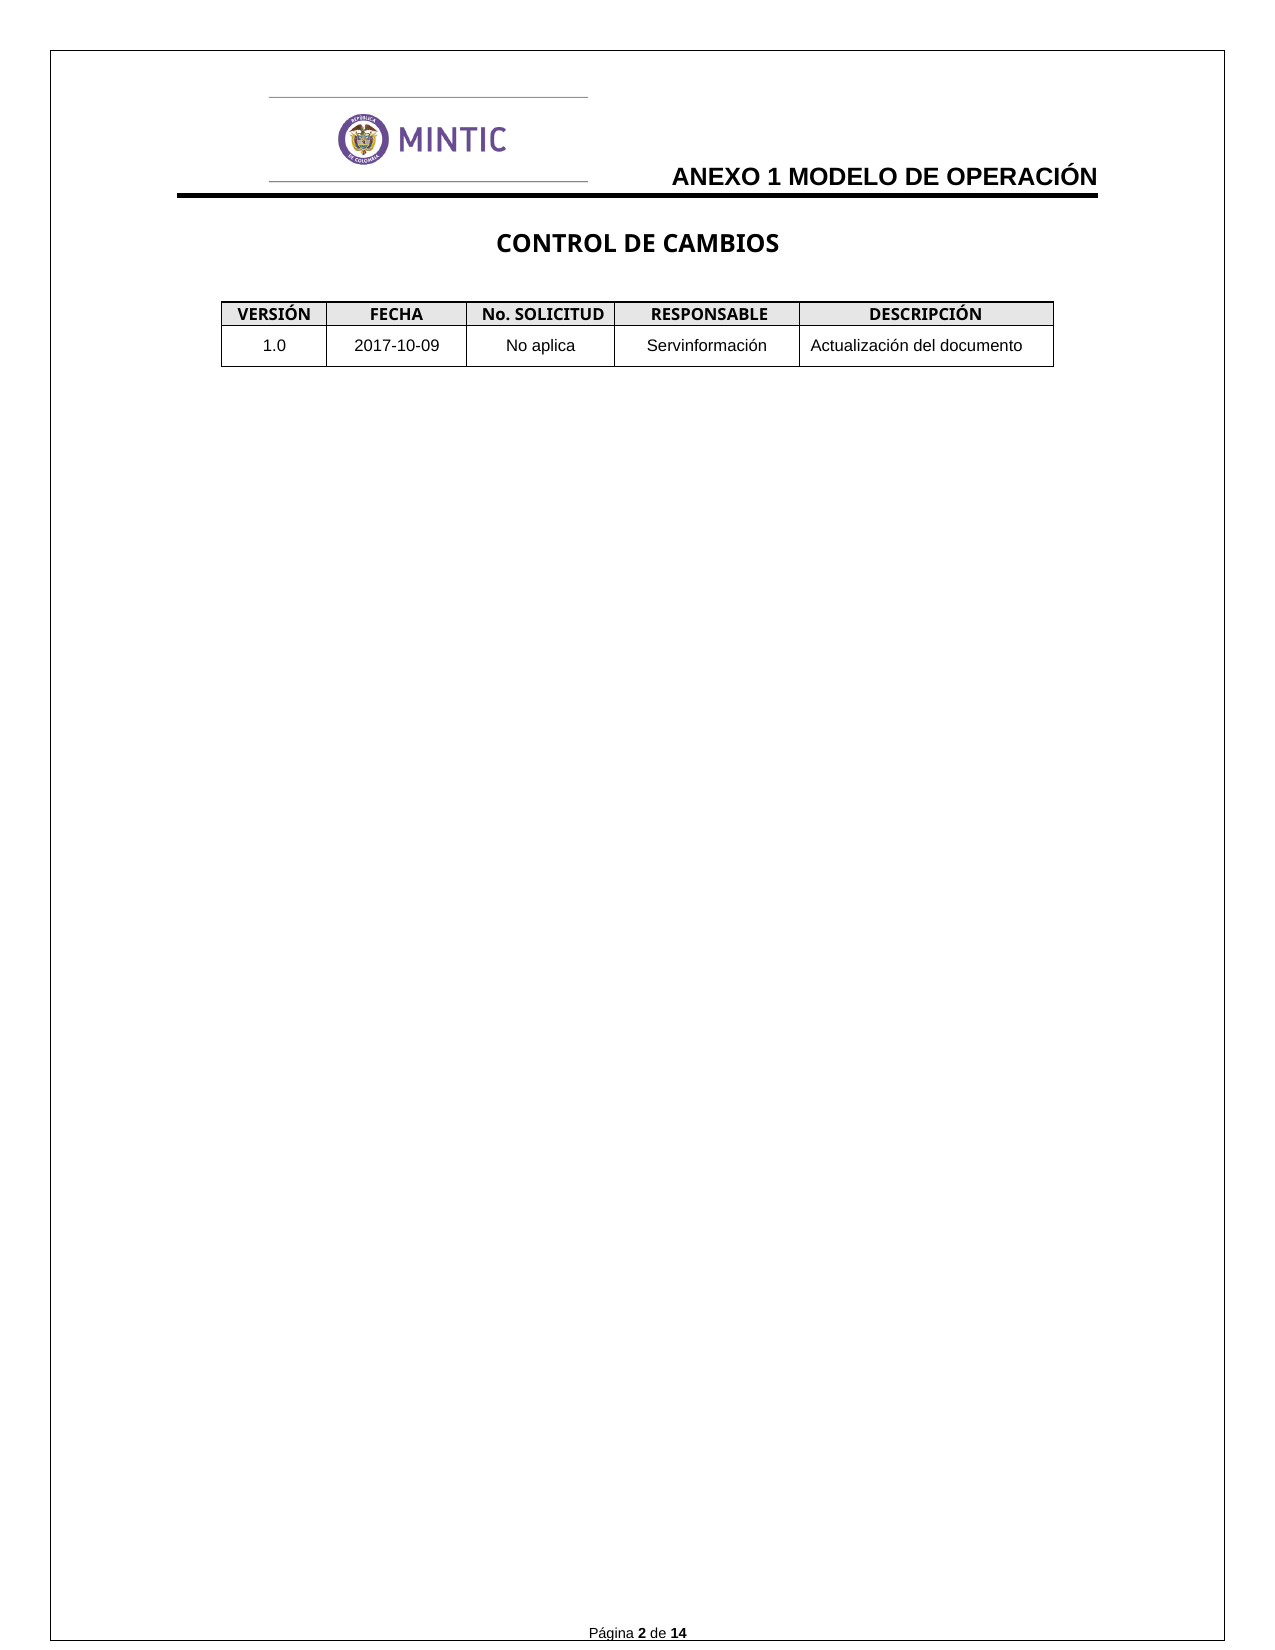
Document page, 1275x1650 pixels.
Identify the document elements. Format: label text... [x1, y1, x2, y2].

text CONTROL DE CAMBIOS [177, 226, 1098, 260]
table_cell 2017-10-09 [327, 326, 466, 366]
table_header DESCRIPCIÓN [800, 303, 1053, 325]
table_cell Servinformación [615, 326, 799, 366]
table_header FECHA [327, 303, 466, 325]
table_header No. SOLICITUD [467, 303, 614, 325]
table_header VERSIÓN [222, 303, 326, 325]
table_cell Actualización del documento [800, 326, 1053, 366]
table_cell No aplica [467, 326, 614, 366]
table_cell 1.0 [222, 326, 326, 366]
picture [268, 88, 589, 186]
table_header RESPONSABLE [615, 303, 799, 325]
